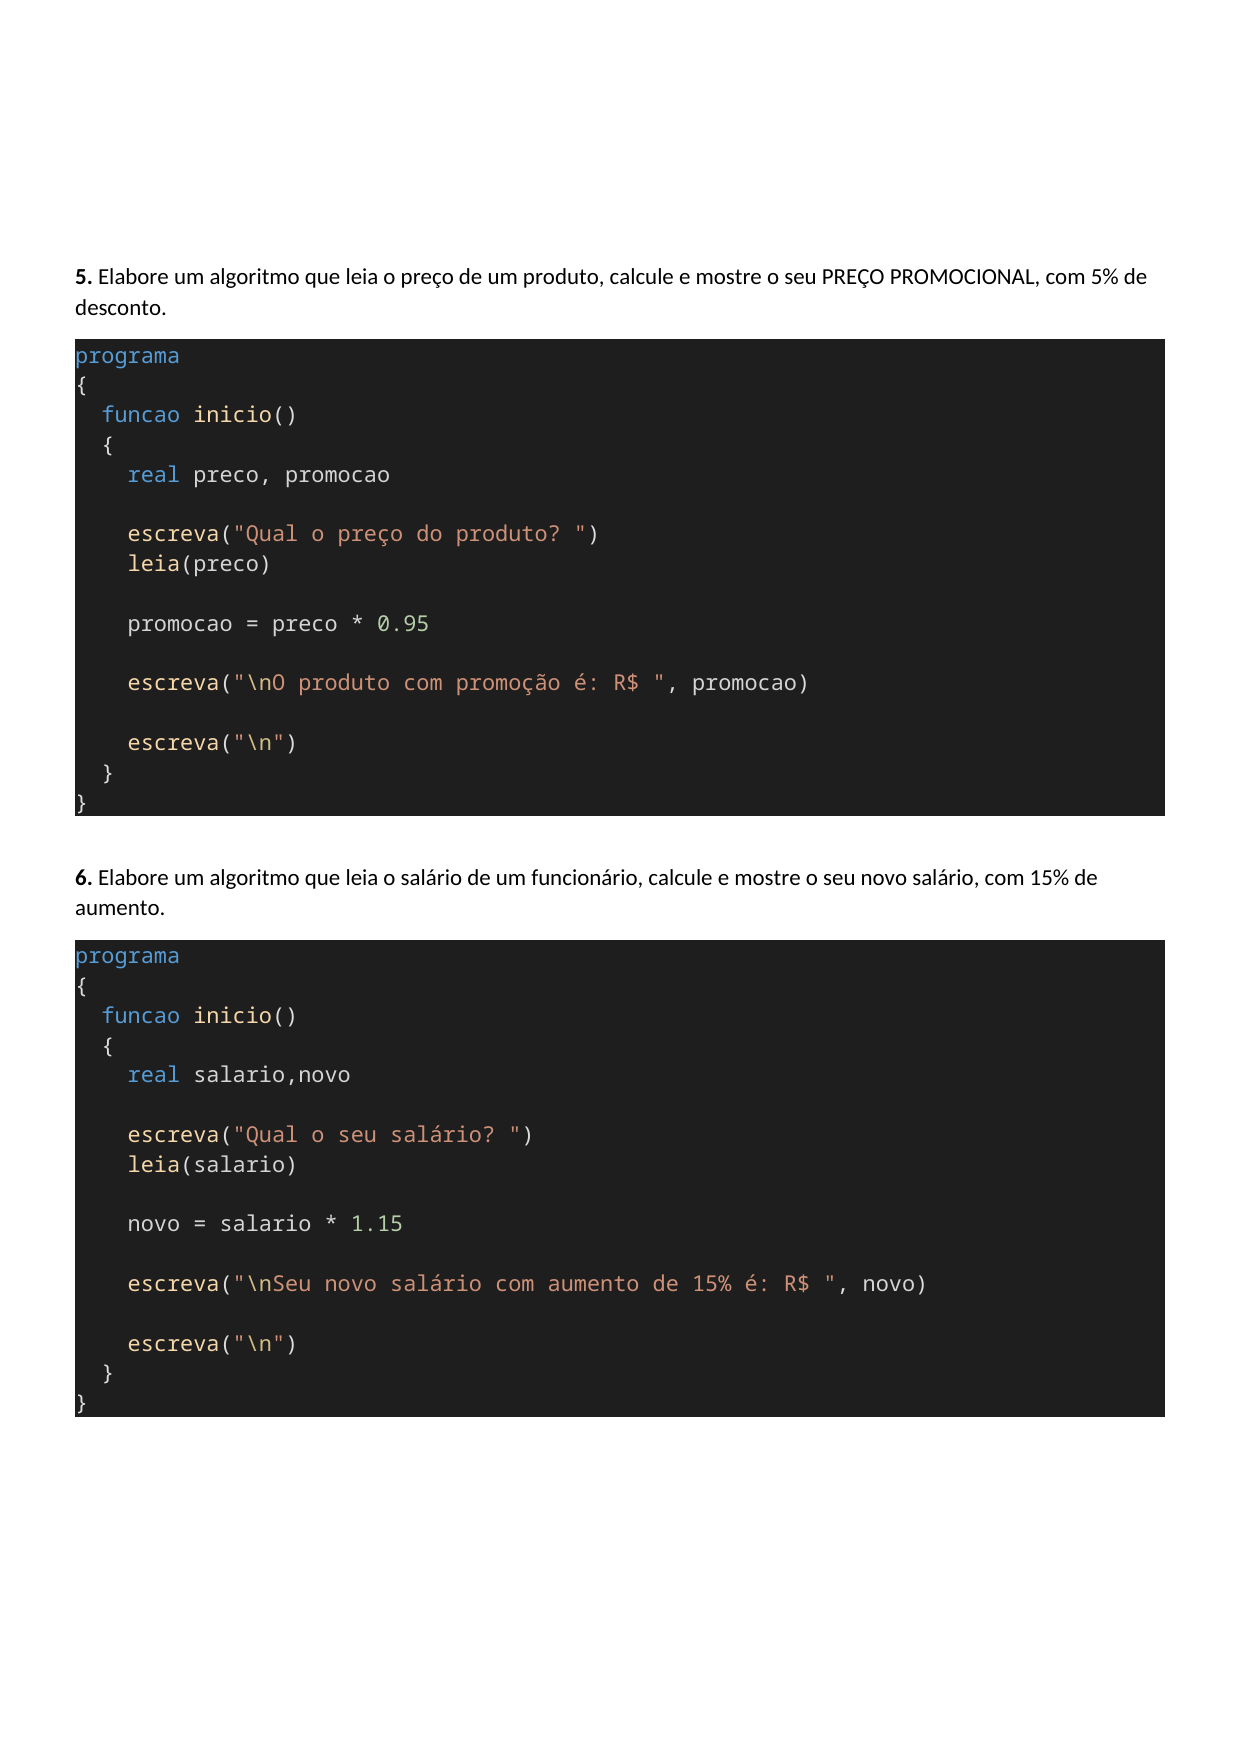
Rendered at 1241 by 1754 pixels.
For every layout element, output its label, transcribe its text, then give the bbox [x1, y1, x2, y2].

text real salario,novo [75, 1059, 1165, 1089]
text escreva("\n") [75, 1327, 1165, 1357]
text novo = salario * 1.15 [75, 1208, 1165, 1238]
text leia(salario) [75, 1149, 1165, 1178]
text escreva("\nO produto com promoção é: R$ ", promocao) [75, 667, 1165, 697]
text leia(preco) [75, 548, 1165, 578]
text { [75, 970, 1165, 1000]
text promocao = preco * 0.95 [75, 608, 1165, 637]
text real preco, promocao [75, 459, 1165, 488]
text } [75, 757, 1165, 786]
text } [75, 1357, 1165, 1387]
text escreva("Qual o seu salário? ") [75, 1119, 1165, 1149]
text } [75, 1387, 1165, 1417]
text programa [75, 940, 1165, 970]
text } [75, 786, 1165, 816]
text { [75, 429, 1165, 459]
text 6. Elabore um algoritmo que leia o salário de um funcionário, calcule e mostre o seu novo salário, com 15% de aumento. [75, 863, 1165, 921]
text escreva("\nSeu novo salário com aumento de 15% é: R$ ", novo) [75, 1268, 1165, 1298]
text { [75, 1029, 1165, 1059]
text escreva("\n") [75, 727, 1165, 757]
text 5. Elabore um algoritmo que leia o preço de um produto, calcule e mostre o seu PREÇO PROMOCIONAL, com 5% de desconto. [75, 262, 1165, 321]
text { [75, 369, 1165, 399]
text funcao inicio() [75, 1000, 1165, 1029]
text programa [75, 339, 1165, 369]
text funcao inicio() [75, 399, 1165, 429]
text escreva("Qual o preço do produto? ") [75, 518, 1165, 548]
